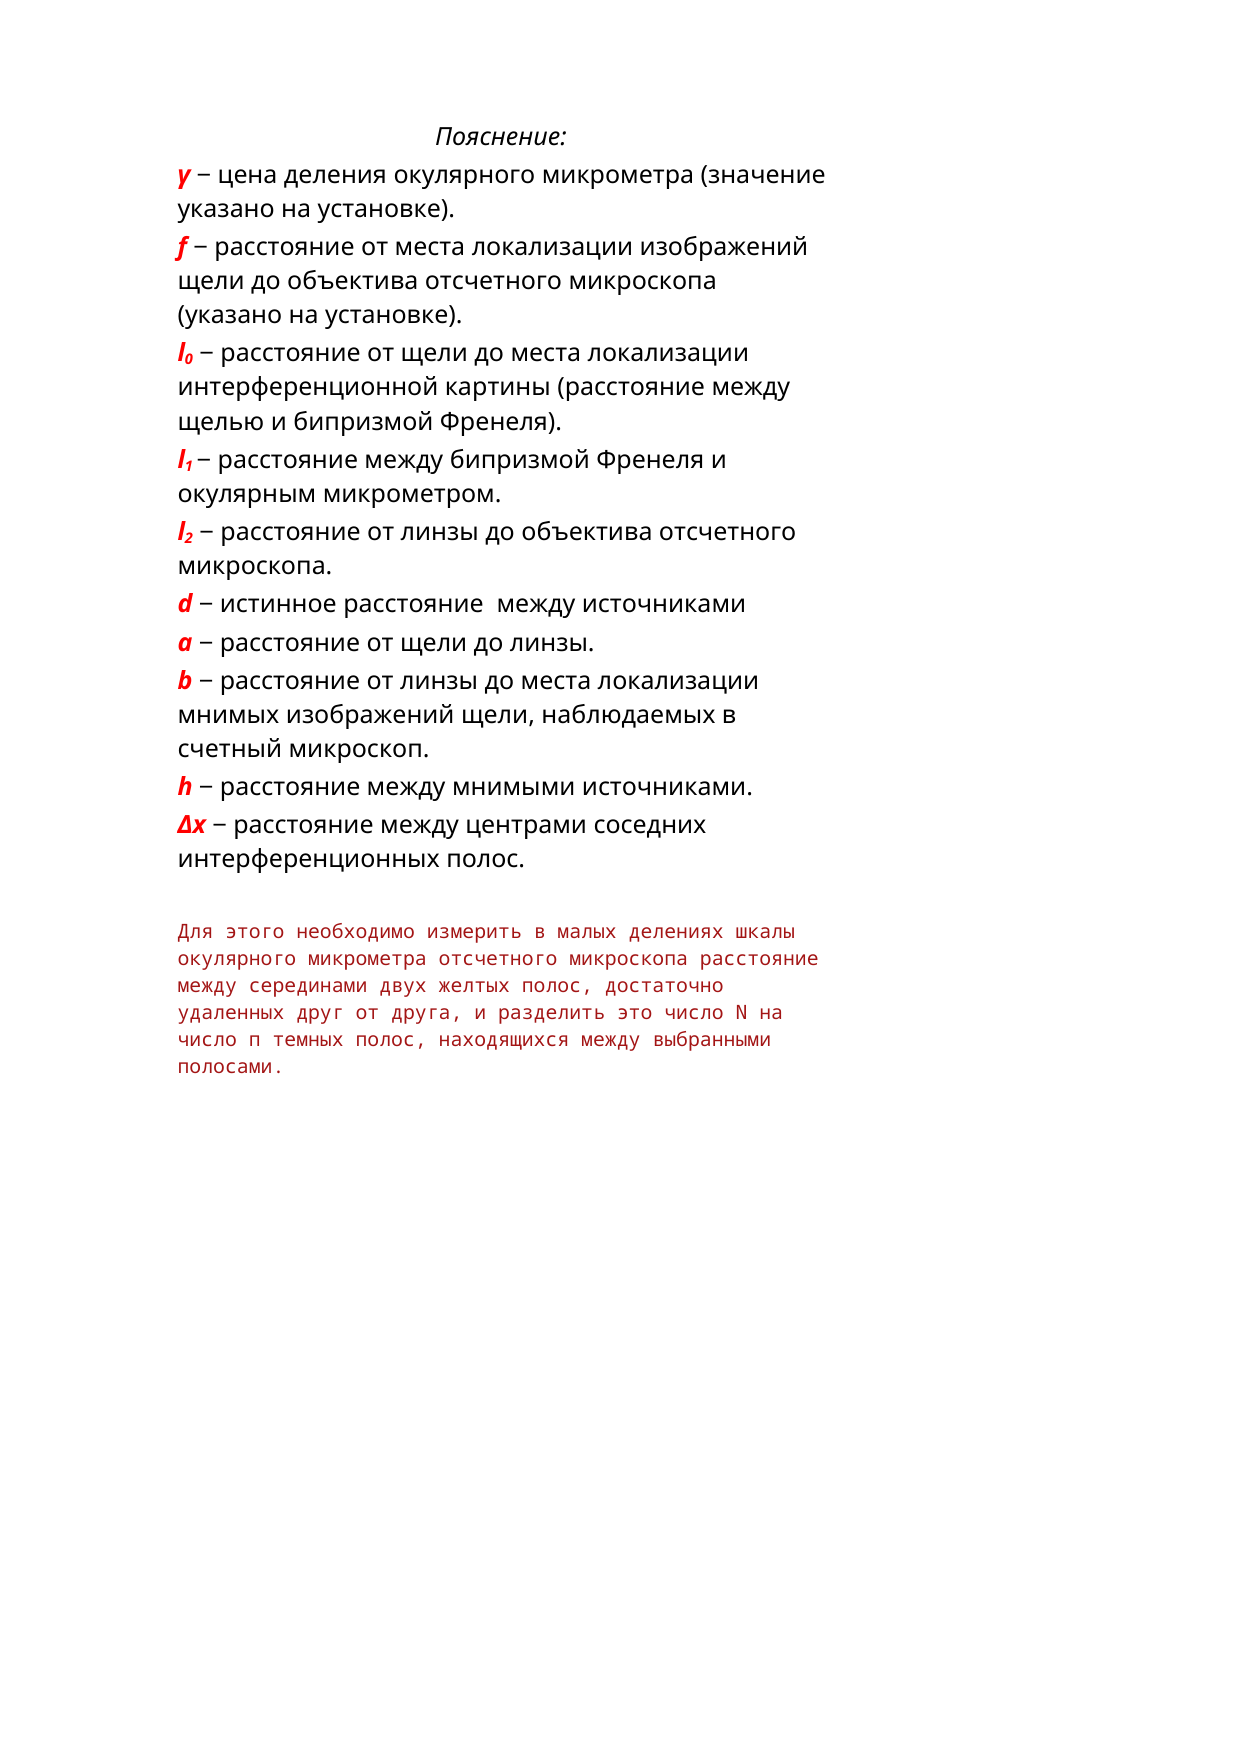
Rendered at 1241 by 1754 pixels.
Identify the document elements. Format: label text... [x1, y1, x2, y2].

text l1 − расстояние между бипризмой Френеля и окулярным микрометром. [177, 441, 827, 509]
text f − расстояние от места локализации изображений щели до объектива отсчетного микроскопа (указано на установке). [177, 229, 827, 331]
text Пояснение: [177, 118, 827, 152]
text h − расстояние между мнимыми источниками. [177, 769, 827, 803]
text d − истинное расстояние между источниками [177, 586, 827, 620]
text γ − цена деления окулярного микрометра (значение указано на установке). [177, 156, 827, 224]
text l2 − расстояние от линзы до объектива отсчетного микроскопа. [177, 514, 827, 582]
text Δx − расстояние между центрами соседних интерференционных полос. [177, 807, 827, 875]
text а − расстояние от щели до линзы. [177, 624, 827, 658]
text l0 − расстояние от щели до места локализации интерференционной картины (расстояние между щелью и бипризмой Френеля). [177, 335, 827, 437]
text Для этого необходимо измерить в малых делениях шкалы окулярного микрометра отсчетного микроскопа расстояние между серединами двух желтых полос, достаточно удаленных друг от друга, и разделить это число N на число п темных полос, находящихся между выбранными полосами. [177, 917, 827, 1079]
text b − расстояние от линзы до места локализации мнимых изображений щели, наблюдаемых в счетный микроскоп. [177, 662, 827, 764]
